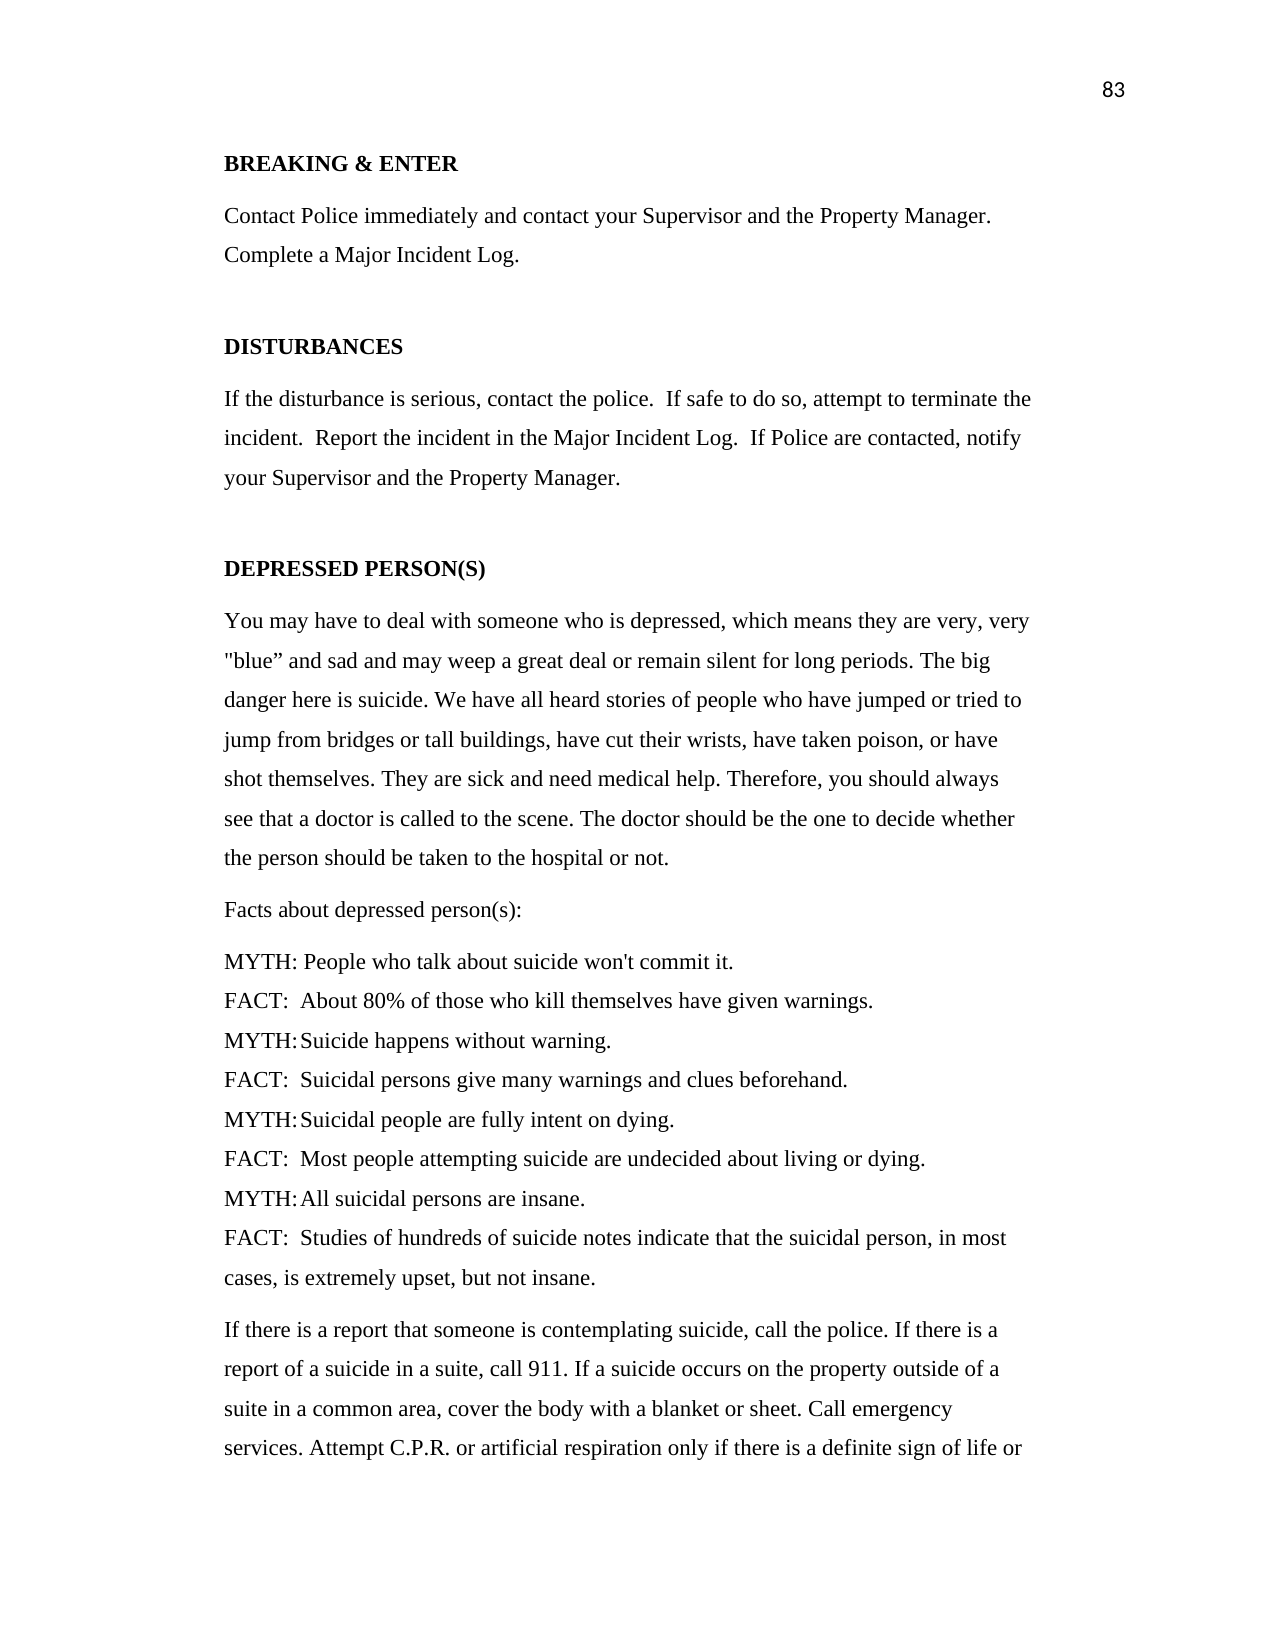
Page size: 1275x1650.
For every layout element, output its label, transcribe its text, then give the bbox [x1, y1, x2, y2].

subtitle BREAKING & ENTER [224, 150, 1034, 176]
text FACT: Most people attempting suicide are undecided about living or dying. [224, 1146, 1034, 1172]
text You may have to deal with someone who is depressed, which means they are very, very "blue” and sad and may weep a great deal or remain silent for long periods. The big danger here is suicide. We have all heard stories of people who have jumped or tried to jump from bridges or tall buildings, have cut their wrists, have taken poison, or have shot themselves. They are sick and need medical help. Therefore, you should always see that a doctor is called to the scene. The doctor should be the one to decide whether the person should be taken to the hospital or not. [224, 607, 1034, 871]
text FACT: Suicidal persons give many warnings and clues beforehand. [224, 1067, 1034, 1093]
subtitle DEPRESSED PERSON(S) [224, 555, 1034, 582]
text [224, 1316, 1034, 1461]
text If the disturbance is serious, contact the police. If safe to do so, attempt to terminate the incident. Report the incident in the Major Incident Log. If Police are contacted, notify your Supervisor and the Property Manager. [224, 385, 1034, 490]
text MYTH: Suicide happens without warning. [224, 1027, 1034, 1053]
subtitle DISTURBANCES [224, 333, 1034, 359]
text Facts about depressed person(s): [224, 896, 1034, 922]
text FACT: Studies of hundreds of suicide notes indicate that the suicidal person, in most cases, is extremely upset, but not insane. [224, 1224, 1034, 1290]
text Contact Police immediately and contact your Supervisor and the Property Manager. Complete a Major Incident Log. [224, 202, 1034, 268]
text MYTH: Suicidal people are fully intent on dying. [224, 1106, 1034, 1132]
text MYTH: People who talk about suicide won't commit it. [224, 948, 1034, 974]
text FACT: About 80% of those who kill themselves have given warnings. [224, 988, 1034, 1014]
text MYTH: All suicidal persons are insane. [224, 1185, 1034, 1211]
